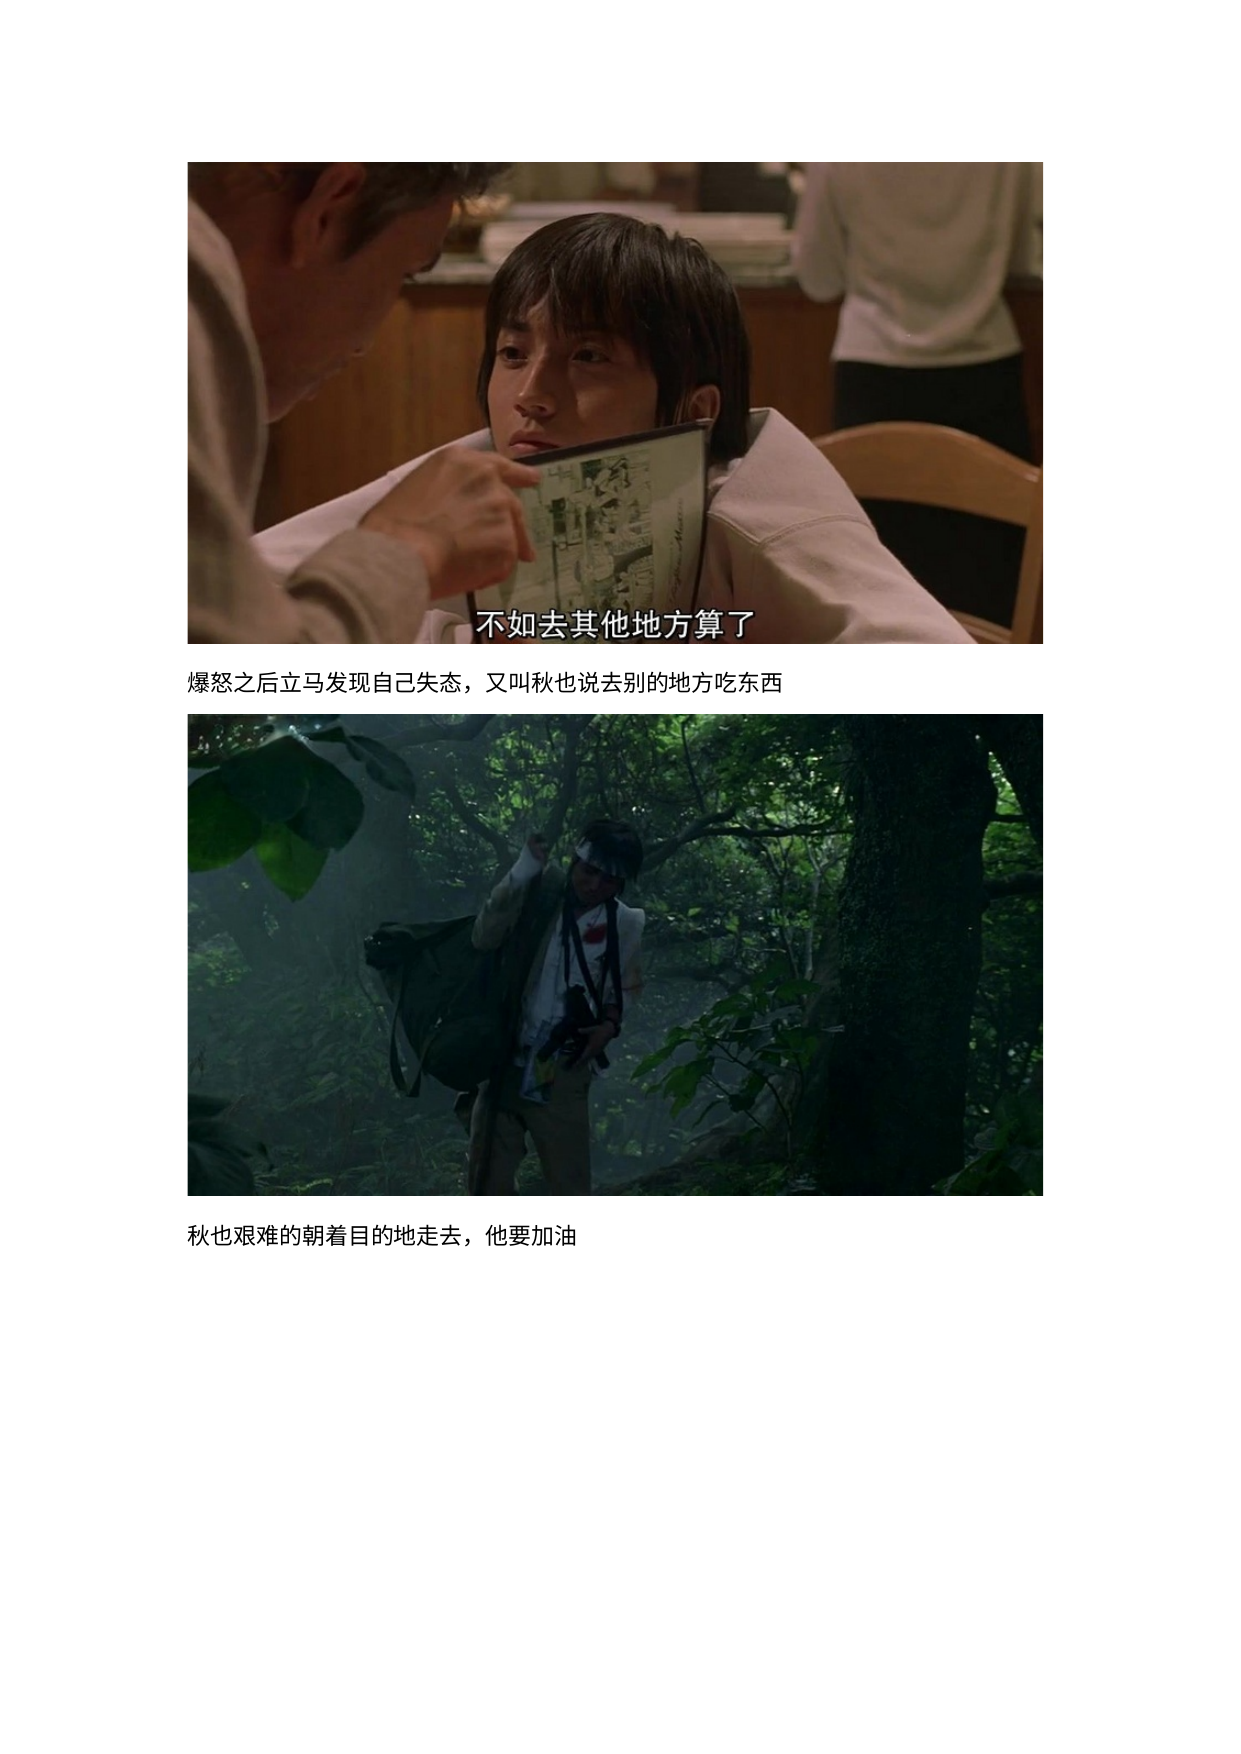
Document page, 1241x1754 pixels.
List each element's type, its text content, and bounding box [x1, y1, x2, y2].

picture [187, 162, 1044, 644]
picture [187, 714, 1044, 1196]
text 爆怒之后立马发现自己失态，又叫秋也说去别的地方吃东西 [187, 649, 1053, 714]
text 秋也艰难的朝着目的地走去，他要加油 [187, 1202, 1053, 1267]
